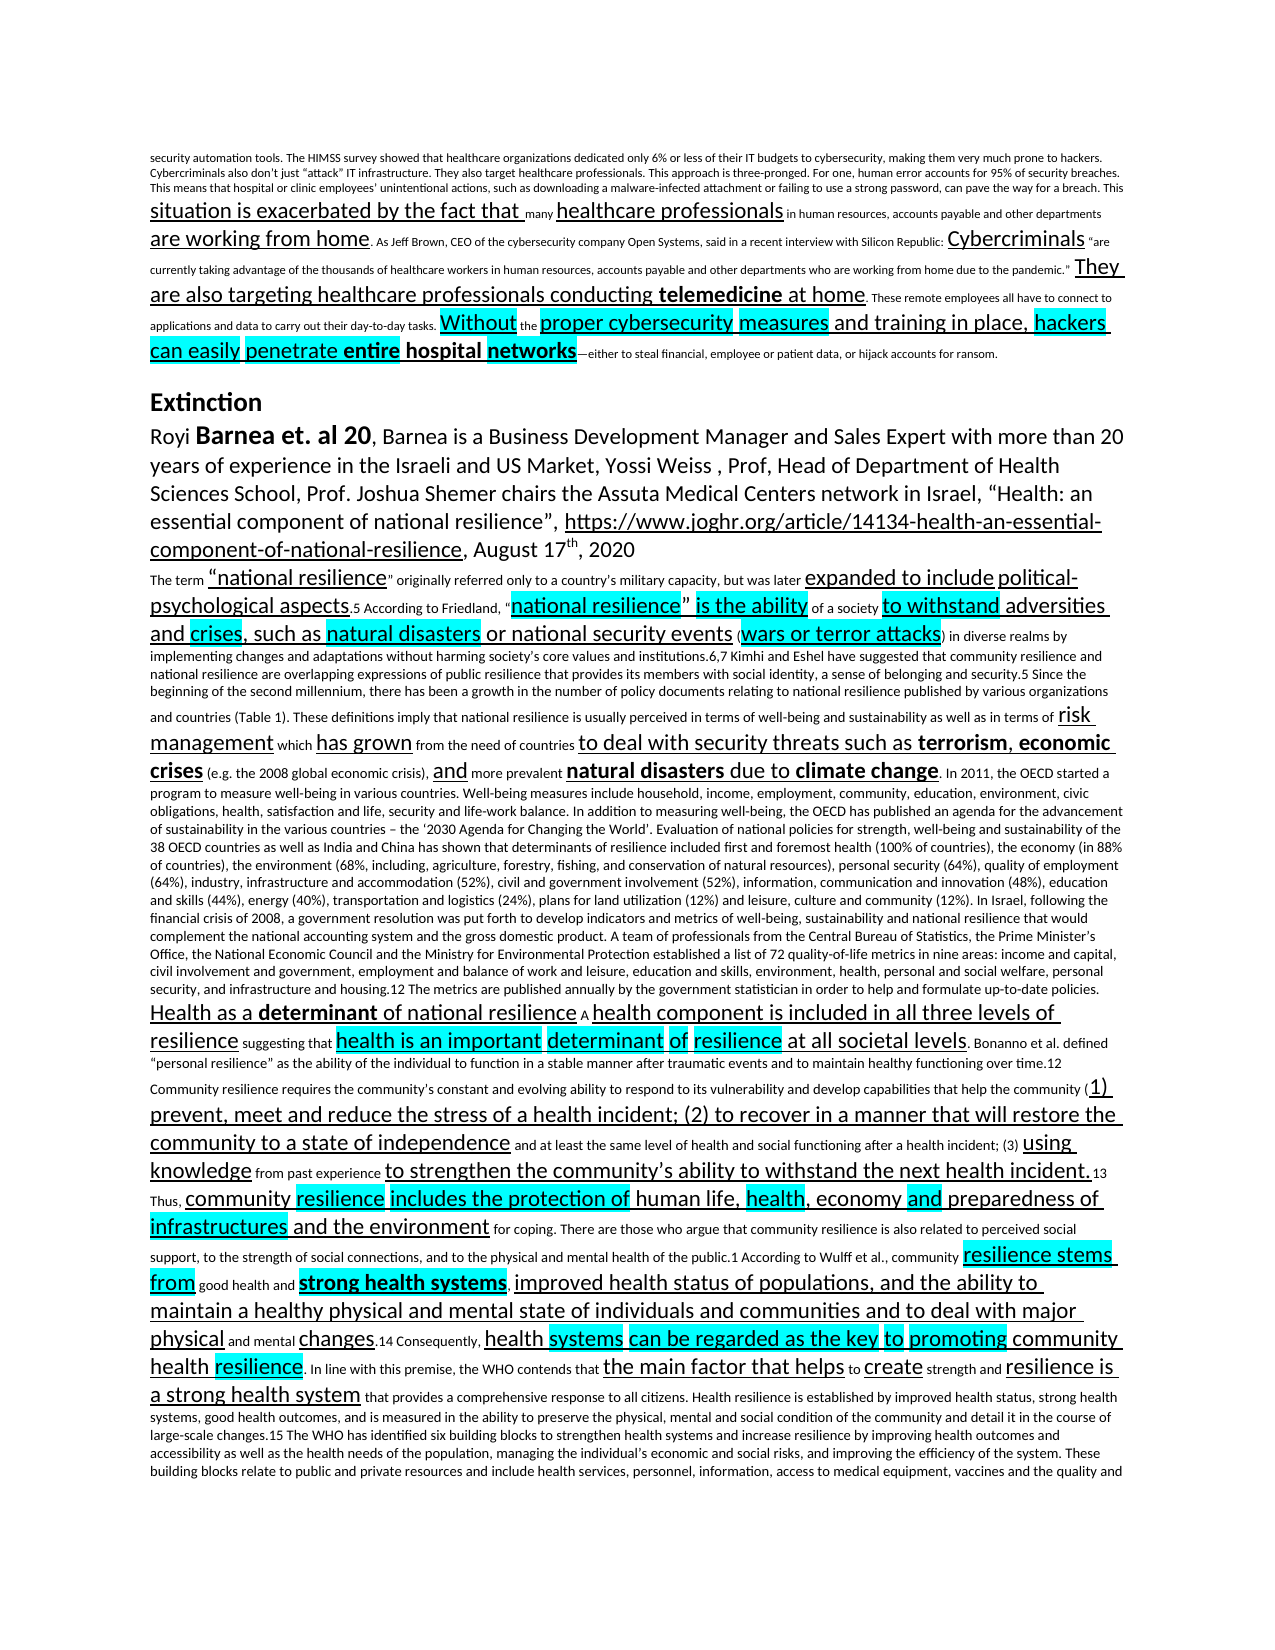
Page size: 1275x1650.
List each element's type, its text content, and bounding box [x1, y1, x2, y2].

text Royi Barnea et. al 20, Barnea is a Business Development Manager and Sales Expert with more than 20 years of experience in the Israeli and US Market, Yossi Weiss , Prof, Head of Department of Health Sciences School, Prof. Joshua Shemer chairs the Assuta Medical Centers network in Israel, “Health: an essential component of national resilience”, https://www.joghr.org/article/14134-health-an-essential-component-of-national-resilience, August 17th, 2020 [150, 418, 1125, 563]
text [150, 150, 1125, 364]
subtitle Extinction [150, 385, 1125, 418]
